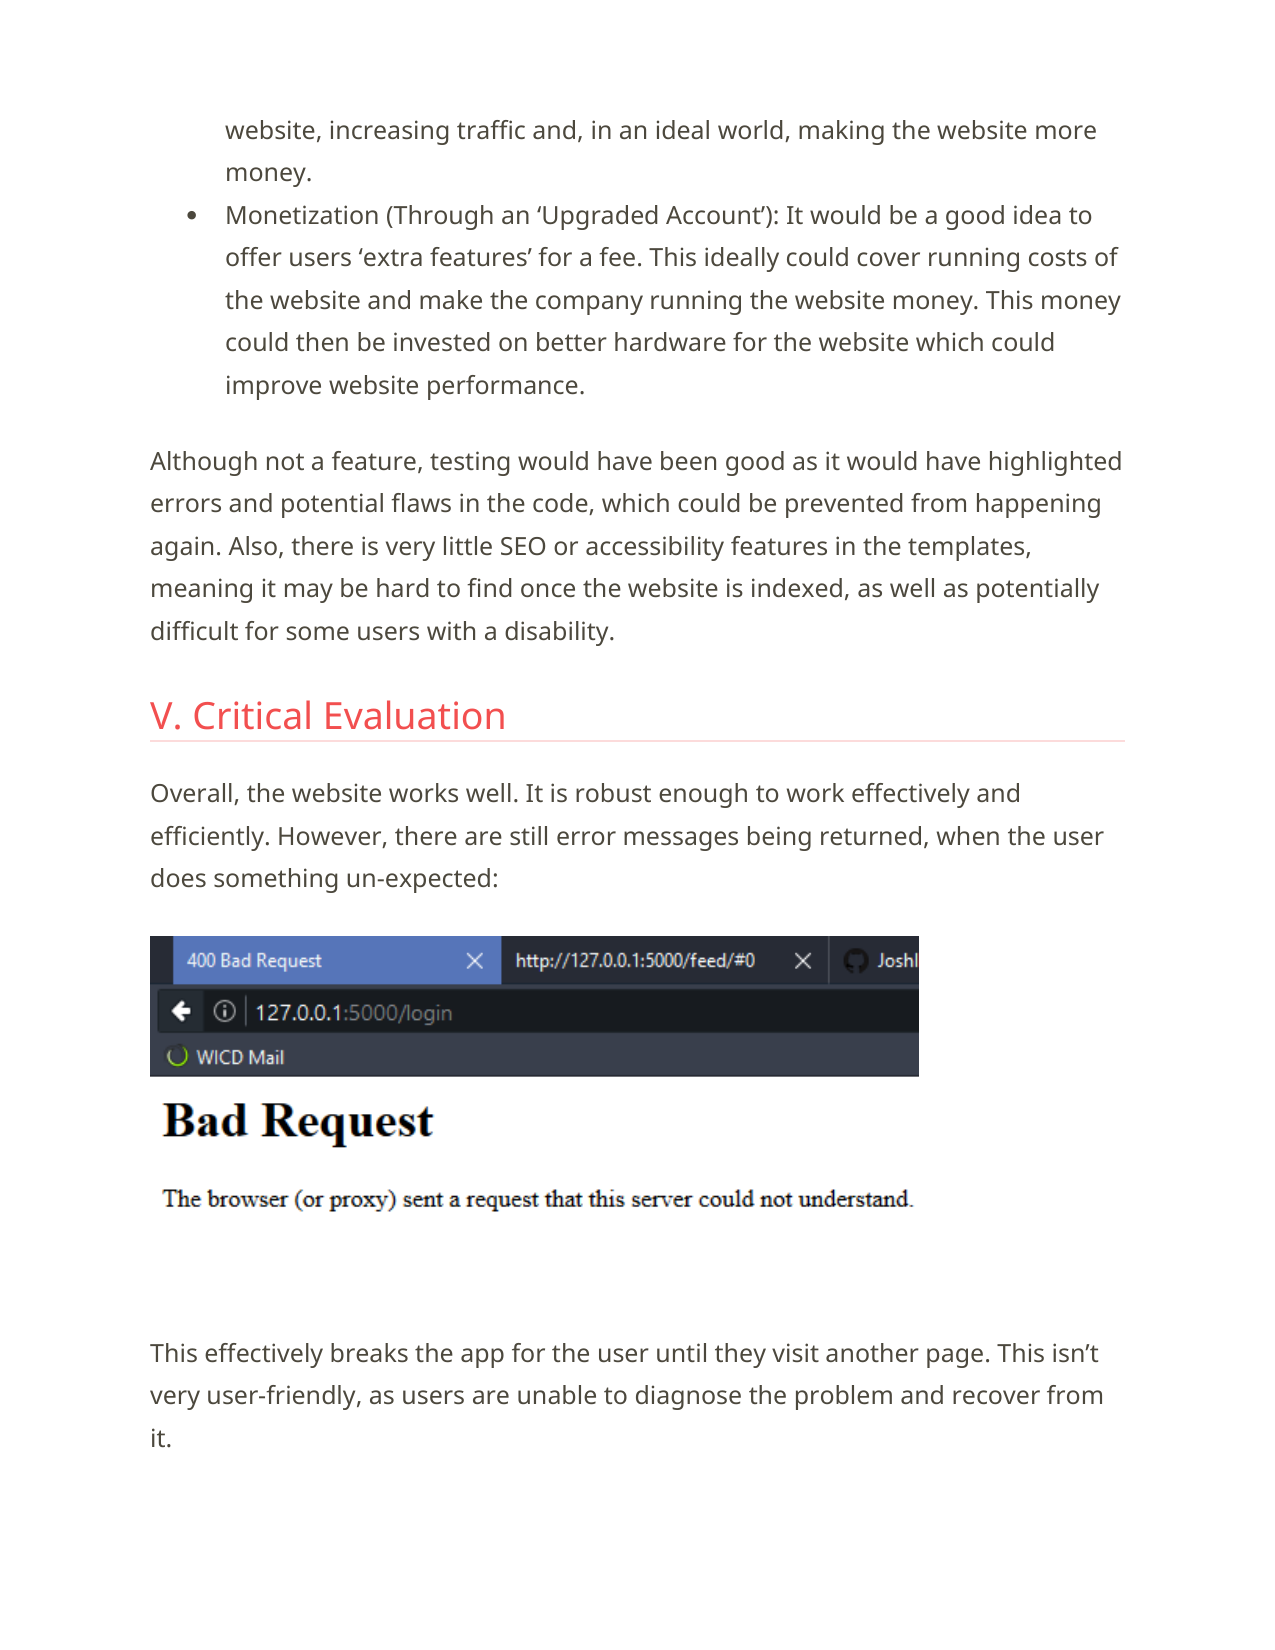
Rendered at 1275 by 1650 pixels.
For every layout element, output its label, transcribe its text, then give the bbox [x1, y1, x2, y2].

subtitle V. Critical Evaluation [150, 689, 1125, 740]
list Monetization (Through an ‘Upgraded Account’): It would be a good idea to offer users ‘extra features’ for a fee. This ideally could cover running costs of the website and make the company running the website money. This money could then be invested on better hardware for the website which could improve website performance. [187, 197, 1125, 402]
text Although not a feature, testing would have been good as it would have highlighted errors and potential flaws in the code, which could be prevented from happening again. Also, there is very little SEO or accessibility features in the templates, meaning it may be hard to find once the website is indexed, as well as potentially difficult for some users with a disability. [150, 443, 1125, 647]
text This effectively breaks the app for the user until they visit another page. This isn’t very user-friendly, as users are unable to diagnose the problem and recover from it. [150, 1336, 1125, 1454]
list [187, 112, 1125, 189]
picture [150, 936, 919, 1218]
text Overall, the website works well. It is robust enough to work effectively and efficiently. However, there are still error messages being returned, when the user does something un-expected: [150, 776, 1125, 895]
